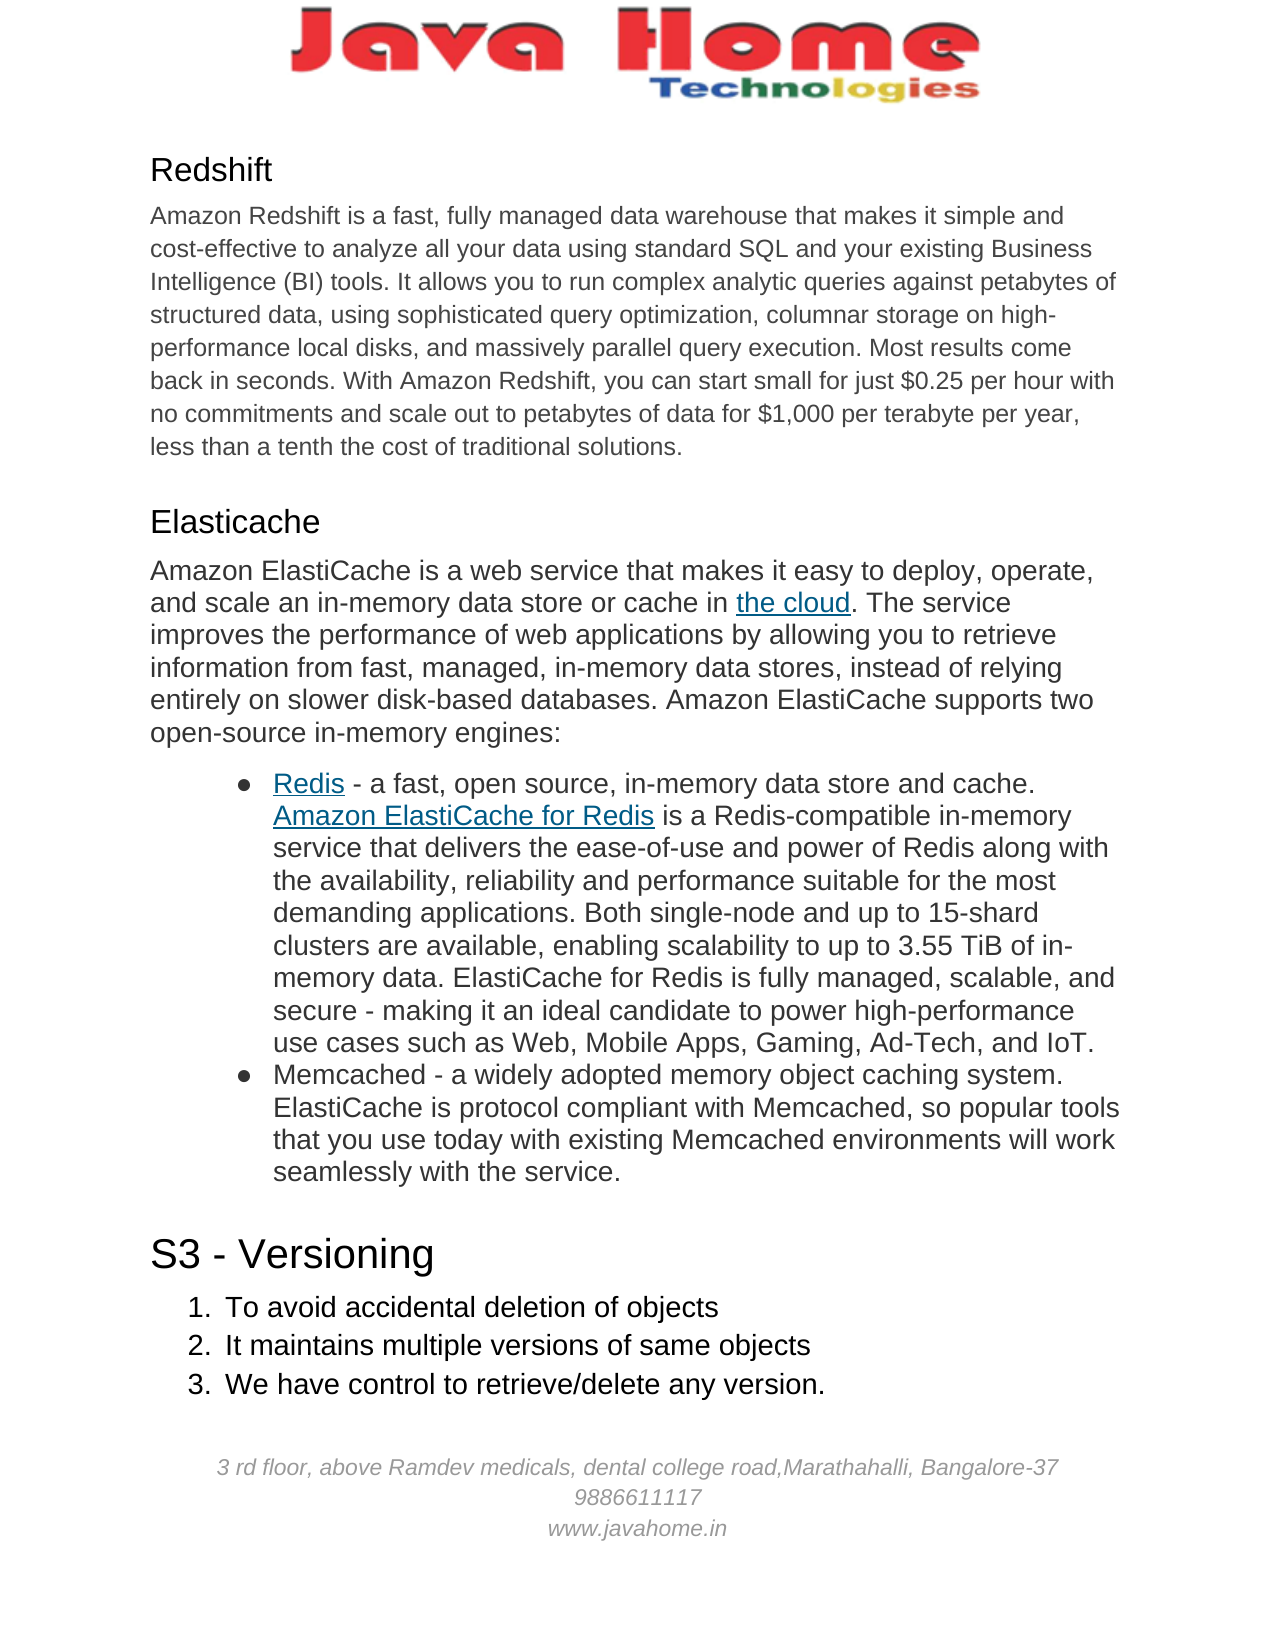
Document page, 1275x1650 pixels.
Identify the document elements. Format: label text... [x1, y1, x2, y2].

text Amazon Redshift is a fast, fully managed data warehouse that makes it simple and cost-effective to analyze all your data using standard SQL and your existing Business Intelligence (BI) tools. It allows you to run complex analytic queries against petabytes of structured data, using sophisticated query optimization, columnar storage on high-performance local disks, and massively parallel query execution. Most results come back in seconds. With Amazon Redshift, you can start small for just $0.25 per hour with no commitments and scale out to petabytes of data for $1,000 per terabyte per year, less than a tenth the cost of traditional solutions. [150, 201, 1125, 461]
list It maintains multiple versions of same objects [187, 1328, 1125, 1362]
list Memcached - a widely adopted memory object caching system. ElastiCache is protocol compliant with Memcached, so popular tools that you use today with existing Memcached environments will work seamlessly with the service. [235, 1058, 1125, 1188]
subtitle Redshift [150, 150, 1125, 188]
text Amazon ElastiCache is a web service that makes it easy to deploy, operate, and scale an in-memory data store or cache in the cloud. The service improves the performance of web applications by allowing you to retrieve information from fast, managed, in-memory data stores, instead of relying entirely on slower disk-based databases. Amazon ElastiCache supports two open-source in-memory engines: [150, 553, 1125, 748]
list We have control to retrieve/delete any version. [187, 1367, 1125, 1401]
list Redis - a fast, open source, in-memory data store and cache. Amazon ElastiCache for Redis is a Redis-compatible in-memory service that delivers the ease-of-use and power of Redis along with the availability, reliability and performance suitable for the most demanding applications. Both single-node and up to 15-shard clusters are available, enabling scalability to up to 3.55 TiB of in-memory data. ElastiCache for Redis is fully managed, scalable, and secure - making it an ideal candidate to power high-performance use cases such as Web, Mobile Apps, Gaming, Ad-Tech, and IoT. [235, 767, 1125, 1058]
subtitle S3 - Versioning [150, 1229, 1125, 1277]
list To avoid accidental deletion of objects [187, 1290, 1125, 1323]
subtitle Elasticache [150, 503, 1125, 541]
picture [263, 0, 1012, 108]
